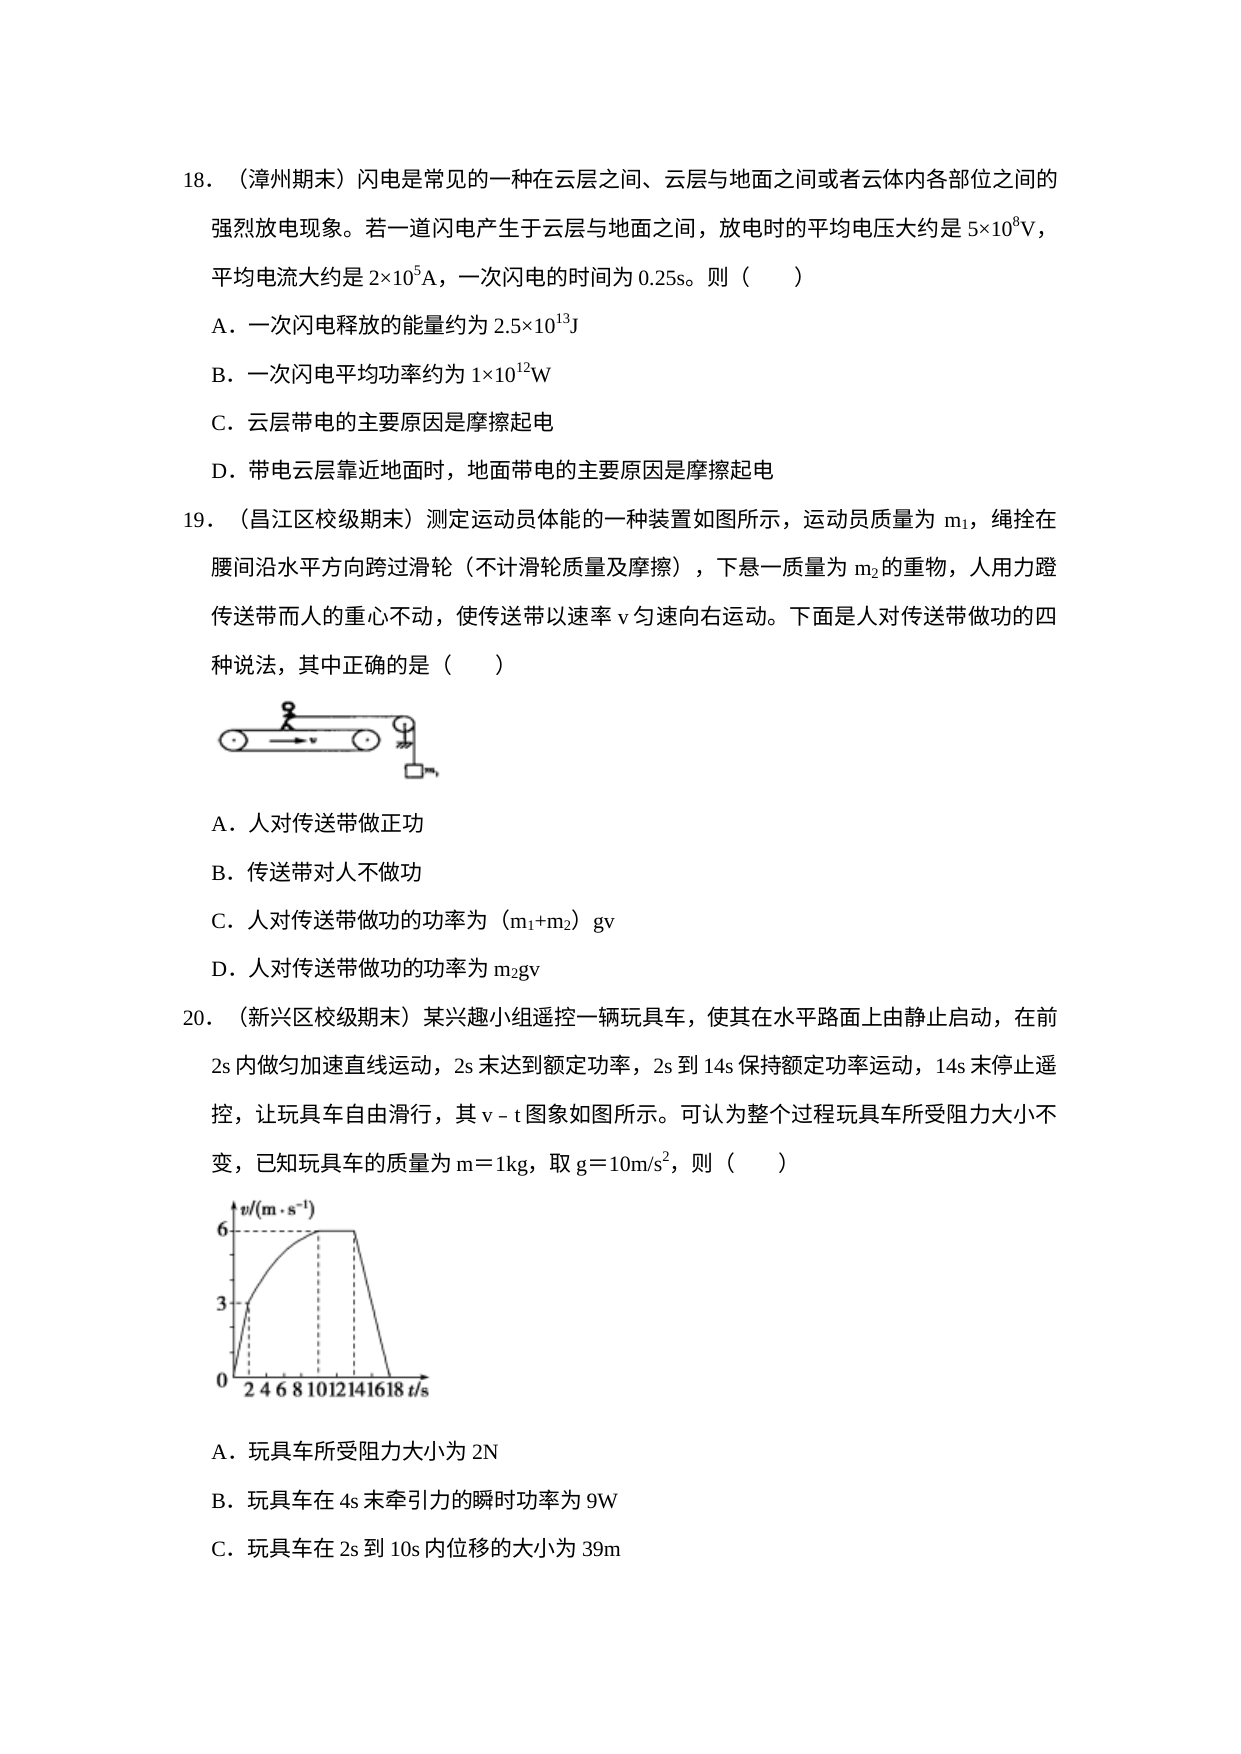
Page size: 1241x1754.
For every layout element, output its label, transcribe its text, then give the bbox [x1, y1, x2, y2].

text B．传送带对人不做功 [183, 854, 1058, 887]
text A．人对传送带做正功 [183, 806, 1058, 838]
text D．人对传送带做功的功率为m2gv [183, 951, 1058, 983]
text C．云层带电的主要原因是摩擦起电 [183, 404, 1058, 437]
text D．带电云层靠近地面时，地面带电的主要原因是摩擦起电 [183, 453, 1058, 485]
text 18．（漳州期末）闪电是常见的一种在云层之间、云层与地面之间或者云体内各部位之间的强烈放电现象。若一道闪电产生于云层与地面之间，放电时的平均电压大约是5×108V，平均电流大约是2×105A，一次闪电的时间为0.25s。则（ ） [183, 162, 1058, 292]
text C．人对传送带做功的功率为（m1+m2）gv [183, 902, 1058, 935]
text 20．（新兴区校级期末）某兴趣小组遥控一辆玩具车，使其在水平路面上由静止启动，在前2s内做匀加速直线运动，2s末达到额定功率，2s到14s保持额定功率运动，14s末停止遥控，让玩具车自由滑行，其v﹣t图象如图所示。可认为整个过程玩具车所受阻力大小不变，已知玩具车的质量为m＝1kg，取g＝10m/s2，则（ ） [183, 999, 1058, 1178]
text A．一次闪电释放的能量约为2.5×1013J [183, 308, 1058, 340]
picture [211, 1193, 435, 1402]
text B．玩具车在4s末牵引力的瞬时功率为9W [183, 1482, 1058, 1515]
text B．一次闪电平均功率约为1×1012W [183, 356, 1058, 389]
picture [211, 695, 444, 784]
text 19．（昌江区校级期末）测定运动员体能的一种装置如图所示，运动员质量为m1，绳拴在腰间沿水平方向跨过滑轮（不计滑轮质量及摩擦），下悬一质量为m2的重物，人用力蹬传送带而人的重心不动，使传送带以速率v匀速向右运动。下面是人对传送带做功的四种说法，其中正确的是（ ） [183, 501, 1058, 680]
text A．玩具车所受阻力大小为2N [183, 1434, 1058, 1466]
text C．玩具车在2s到10s内位移的大小为39m [183, 1531, 1058, 1563]
